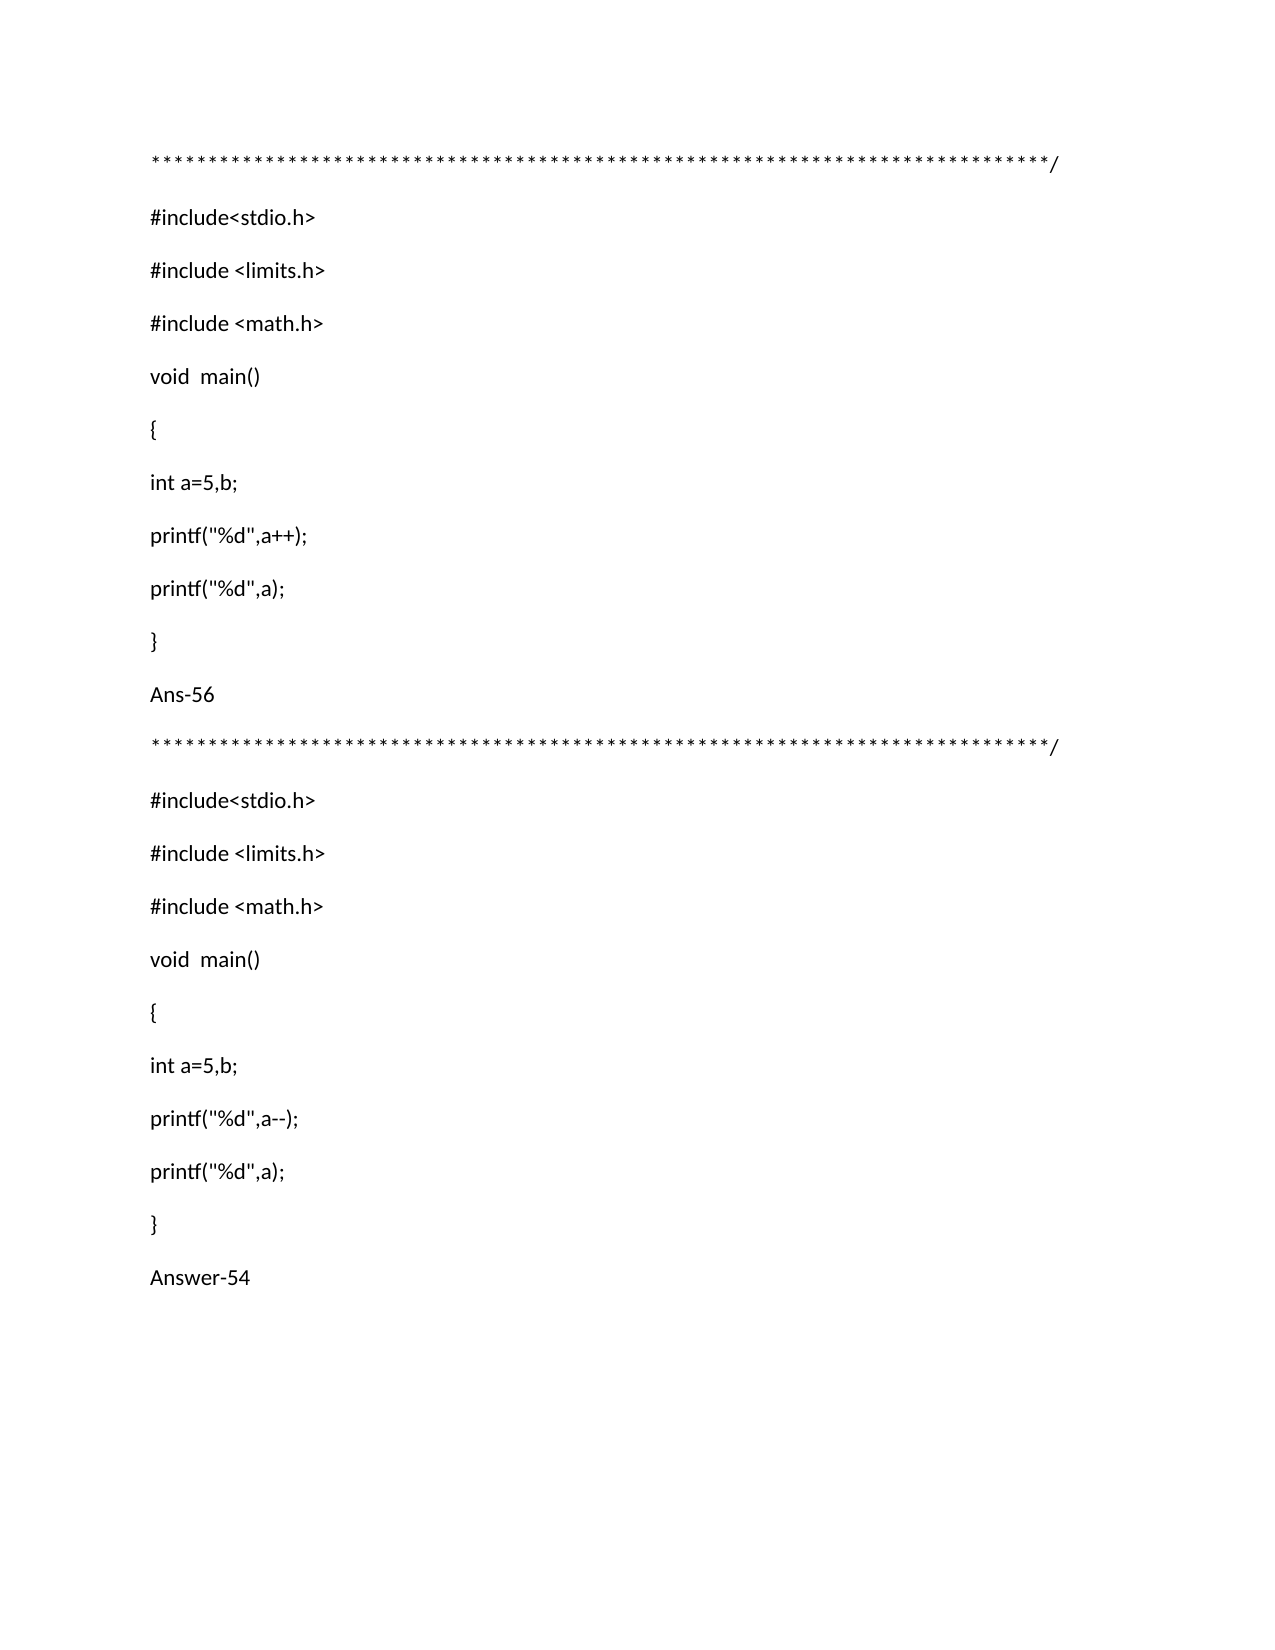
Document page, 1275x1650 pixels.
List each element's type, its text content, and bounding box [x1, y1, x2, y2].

text { [150, 998, 1125, 1026]
text #include<stdio.h> [150, 786, 1125, 814]
text printf("%d",a); [150, 1157, 1125, 1185]
text int a=5,b; [150, 468, 1125, 496]
text #include <limits.h> [150, 256, 1125, 284]
text void main() [150, 362, 1125, 390]
text Answer-54 [150, 1263, 1125, 1291]
text *******************************************************************************/ [150, 150, 1125, 178]
text Ans-56 [150, 680, 1125, 708]
text #include<stdio.h> [150, 203, 1125, 231]
text printf("%d",a); [150, 574, 1125, 602]
text } [150, 627, 1125, 655]
text *******************************************************************************/ [150, 733, 1125, 761]
text { [150, 415, 1125, 443]
text #include <math.h> [150, 309, 1125, 337]
text #include <math.h> [150, 892, 1125, 920]
text void main() [150, 945, 1125, 973]
text #include <limits.h> [150, 839, 1125, 867]
text int a=5,b; [150, 1051, 1125, 1079]
text printf("%d",a++); [150, 521, 1125, 549]
text printf("%d",a--); [150, 1104, 1125, 1132]
text } [150, 1210, 1125, 1238]
